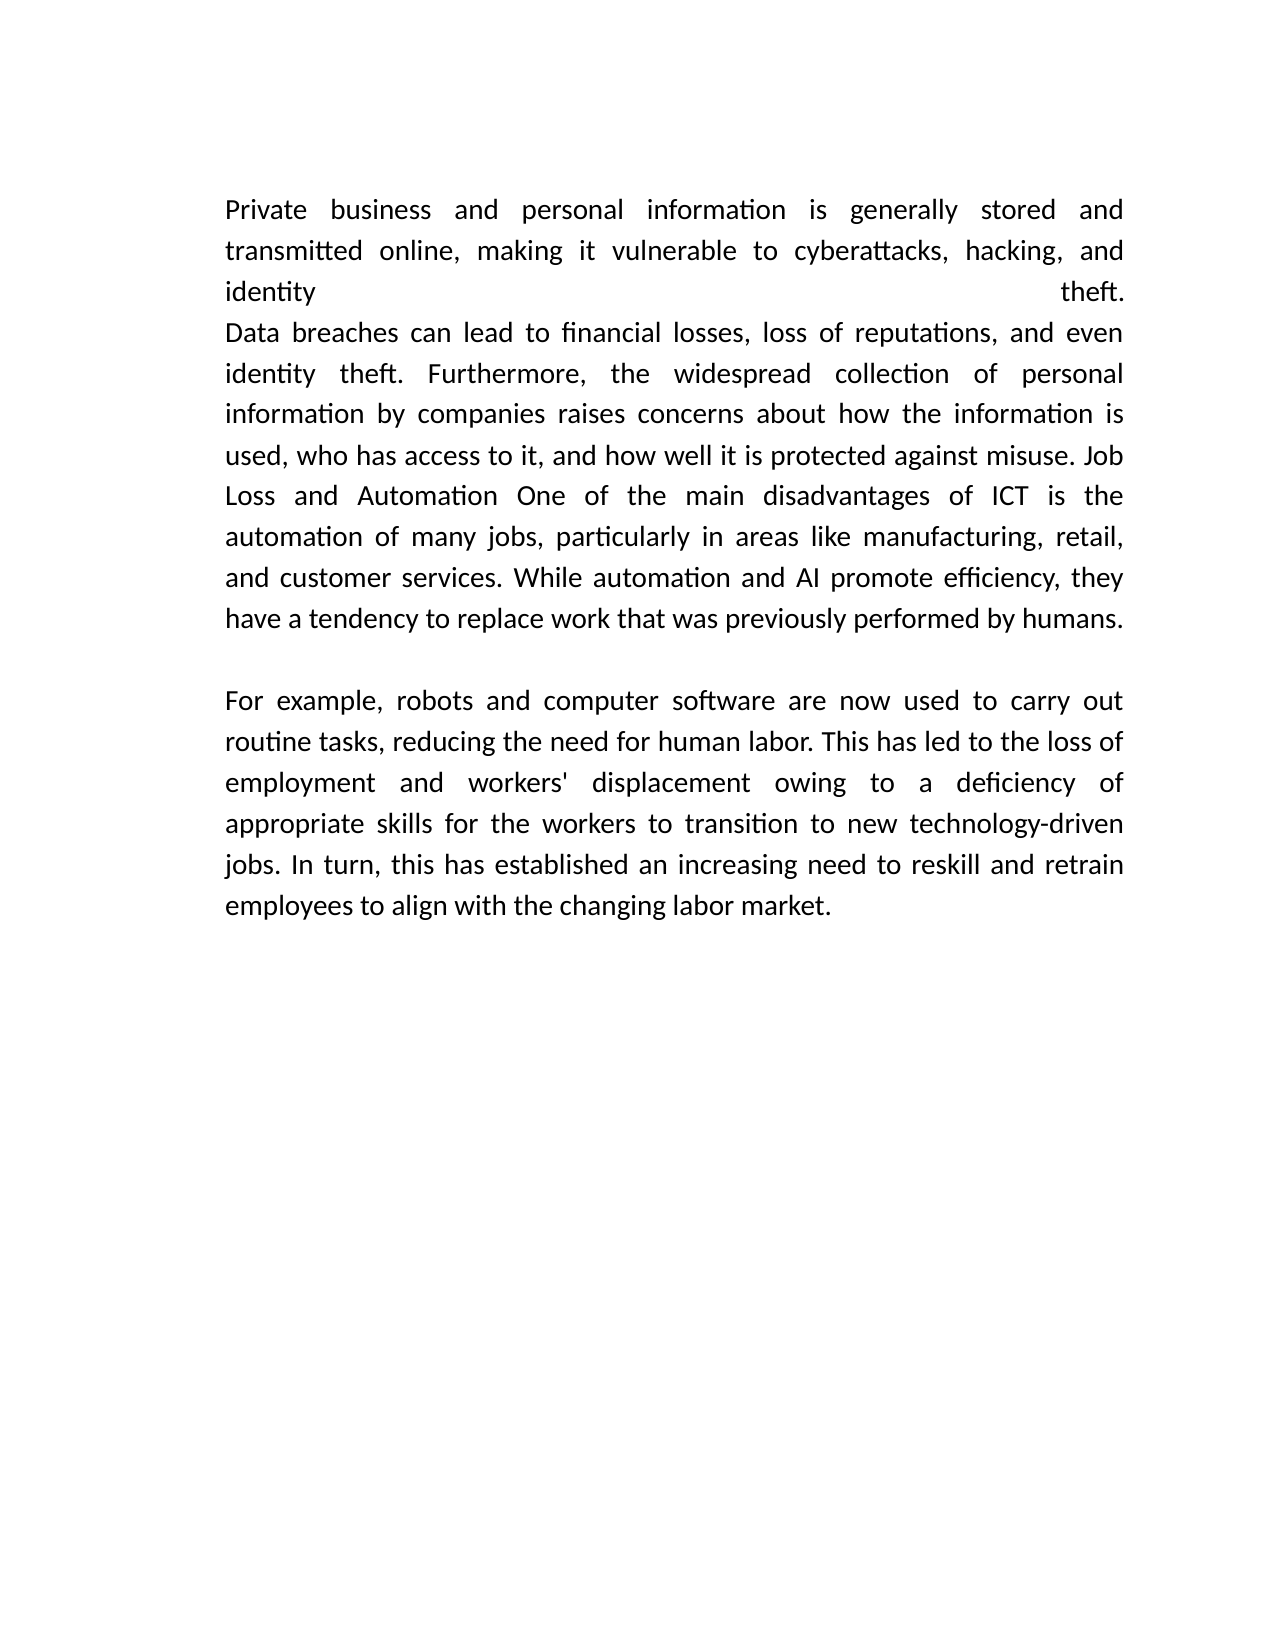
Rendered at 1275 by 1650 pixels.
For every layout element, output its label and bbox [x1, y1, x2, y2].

list [225, 150, 1125, 922]
